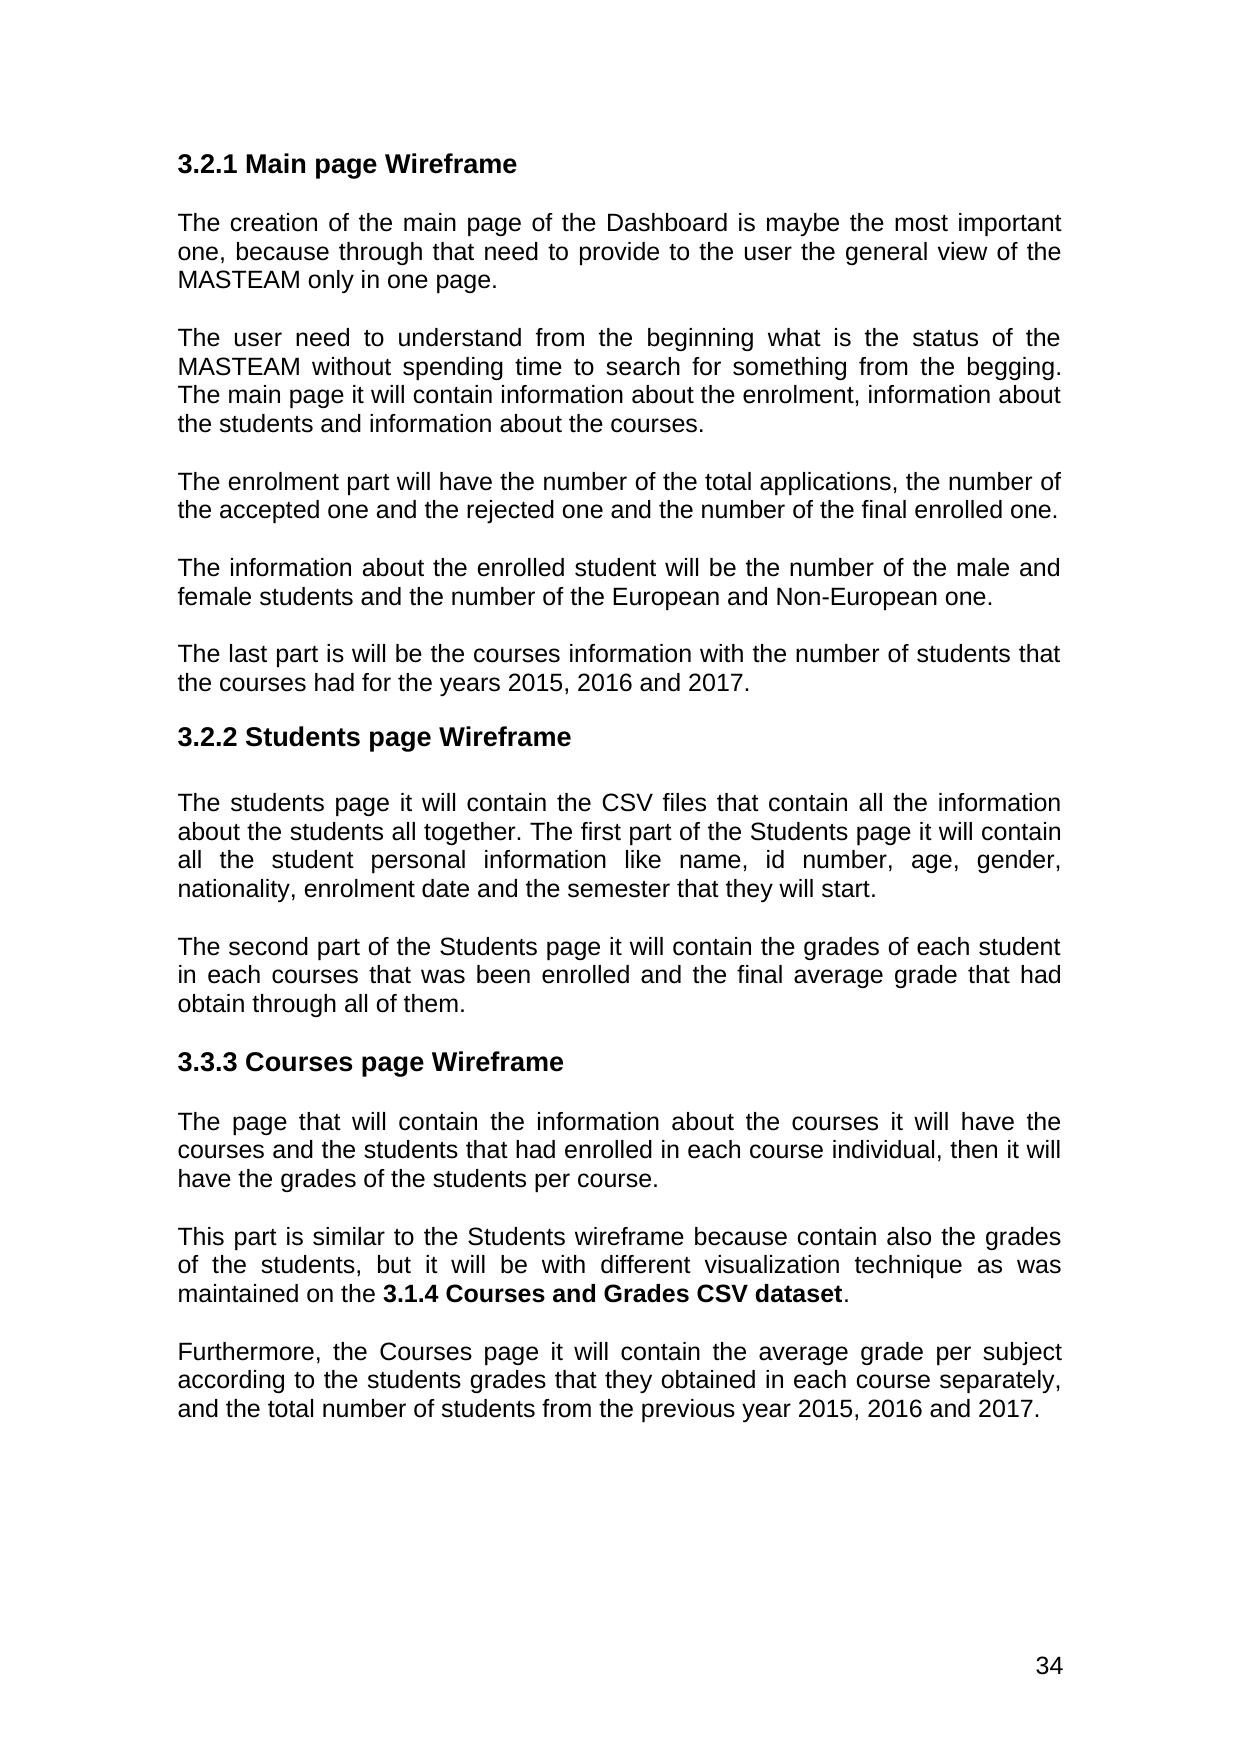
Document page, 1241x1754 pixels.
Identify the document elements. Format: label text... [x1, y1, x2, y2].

text The second part of the Students page it will contain the grades of each student in each courses that was been enrolled and the final average grade that had obtain through all of them. [177, 931, 1063, 1018]
text The enrolment part will have the number of the total applications, the number of the accepted one and the rejected one and the number of the final enrolled one. [177, 466, 1063, 524]
text The students page it will contain the CSV files that contain all the information about the students all together. The first part of the Students page it will contain all the student personal information like name, id number, age, gender, nationality, enrolment date and the semester that they will start. [177, 788, 1063, 903]
text The last part is will be the courses information with the number of students that the courses had for the years 2015, 2016 and 2017. [177, 639, 1063, 696]
subtitle 3.3.3 Courses page Wireframe [177, 1046, 1063, 1078]
subtitle 3.2.1 Main page Wireframe [177, 148, 1063, 179]
text This part is similar to the Students wireframe because contain also the grades of the students, but it will be with different visualization technique as was maintained on the 3.1.4 Courses and Grades CSV dataset. [177, 1221, 1063, 1308]
subtitle 3.2.2 Students page Wireframe [177, 721, 1063, 753]
text The page that will contain the information about the courses it will have the courses and the students that had enrolled in each course individual, then it will have the grades of the students per course. [177, 1106, 1063, 1193]
text The user need to understand from the beginning what is the status of the MASTEAM without spending time to search for something from the begging. The main page it will contain information about the enrolment, information about the students and information about the courses. [177, 323, 1063, 438]
text The creation of the main page of the Dashboard is maybe the most important one, because through that need to provide to the user the general view of the MASTEAM only in one page. [177, 208, 1063, 294]
text Furthermore, the Courses page it will contain the average grade per subject according to the students grades that they obtained in each course separately, and the total number of students from the previous year 2015, 2016 and 2017. [177, 1336, 1063, 1423]
text The information about the enrolled student will be the number of the male and female students and the number of the European and Non-European one. [177, 553, 1063, 610]
